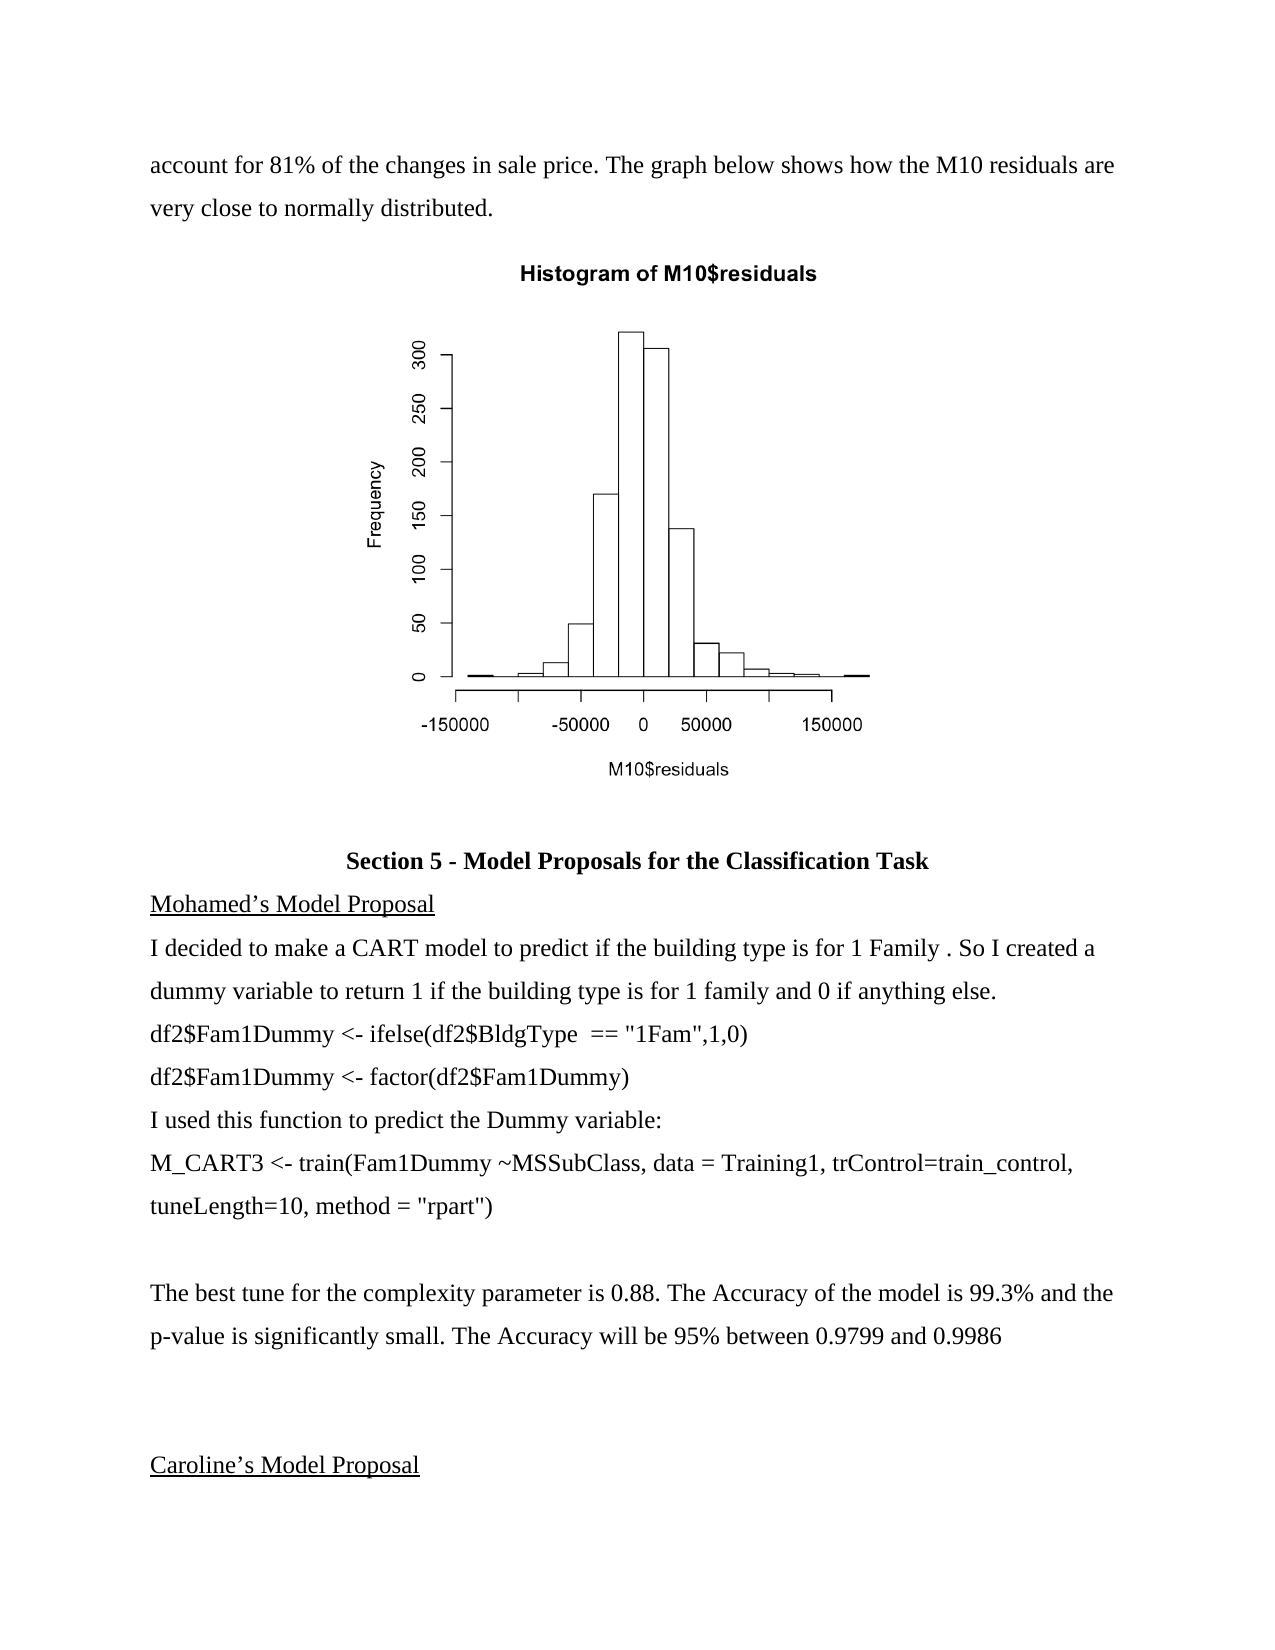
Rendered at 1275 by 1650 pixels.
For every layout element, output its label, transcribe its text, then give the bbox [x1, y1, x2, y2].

text Mohamed’s Model Proposal [150, 889, 1125, 918]
picture [365, 236, 910, 791]
text df2$Fam1Dummy <- factor(df2$Fam1Dummy) [150, 1062, 1125, 1091]
text The best tune for the complexity parameter is 0.88. The Accuracy of the model is 99.3% and the p-value is significantly small. The Accuracy will be 95% between 0.9799 and 0.9986 [150, 1278, 1125, 1349]
text df2$Fam1Dummy <- ifelse(df2$BldgType == "1Fam",1,0) [150, 1019, 1125, 1048]
text M_CART3 <- train(Fam1Dummy ~MSSubClass, data = Training1, trControl=train_control, tuneLength=10, method = "rpart") [150, 1148, 1125, 1220]
text Section 5 - Model Proposals for the Classification Task [150, 846, 1125, 875]
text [150, 150, 1125, 222]
text I decided to make a CART model to predict if the building type is for 1 Family . So I created a dummy variable to return 1 if the building type is for 1 family and 0 if anything else. [150, 933, 1125, 1004]
text Caroline’s Model Proposal [150, 1450, 1125, 1479]
text I used this function to predict the Dummy variable: [150, 1105, 1125, 1134]
